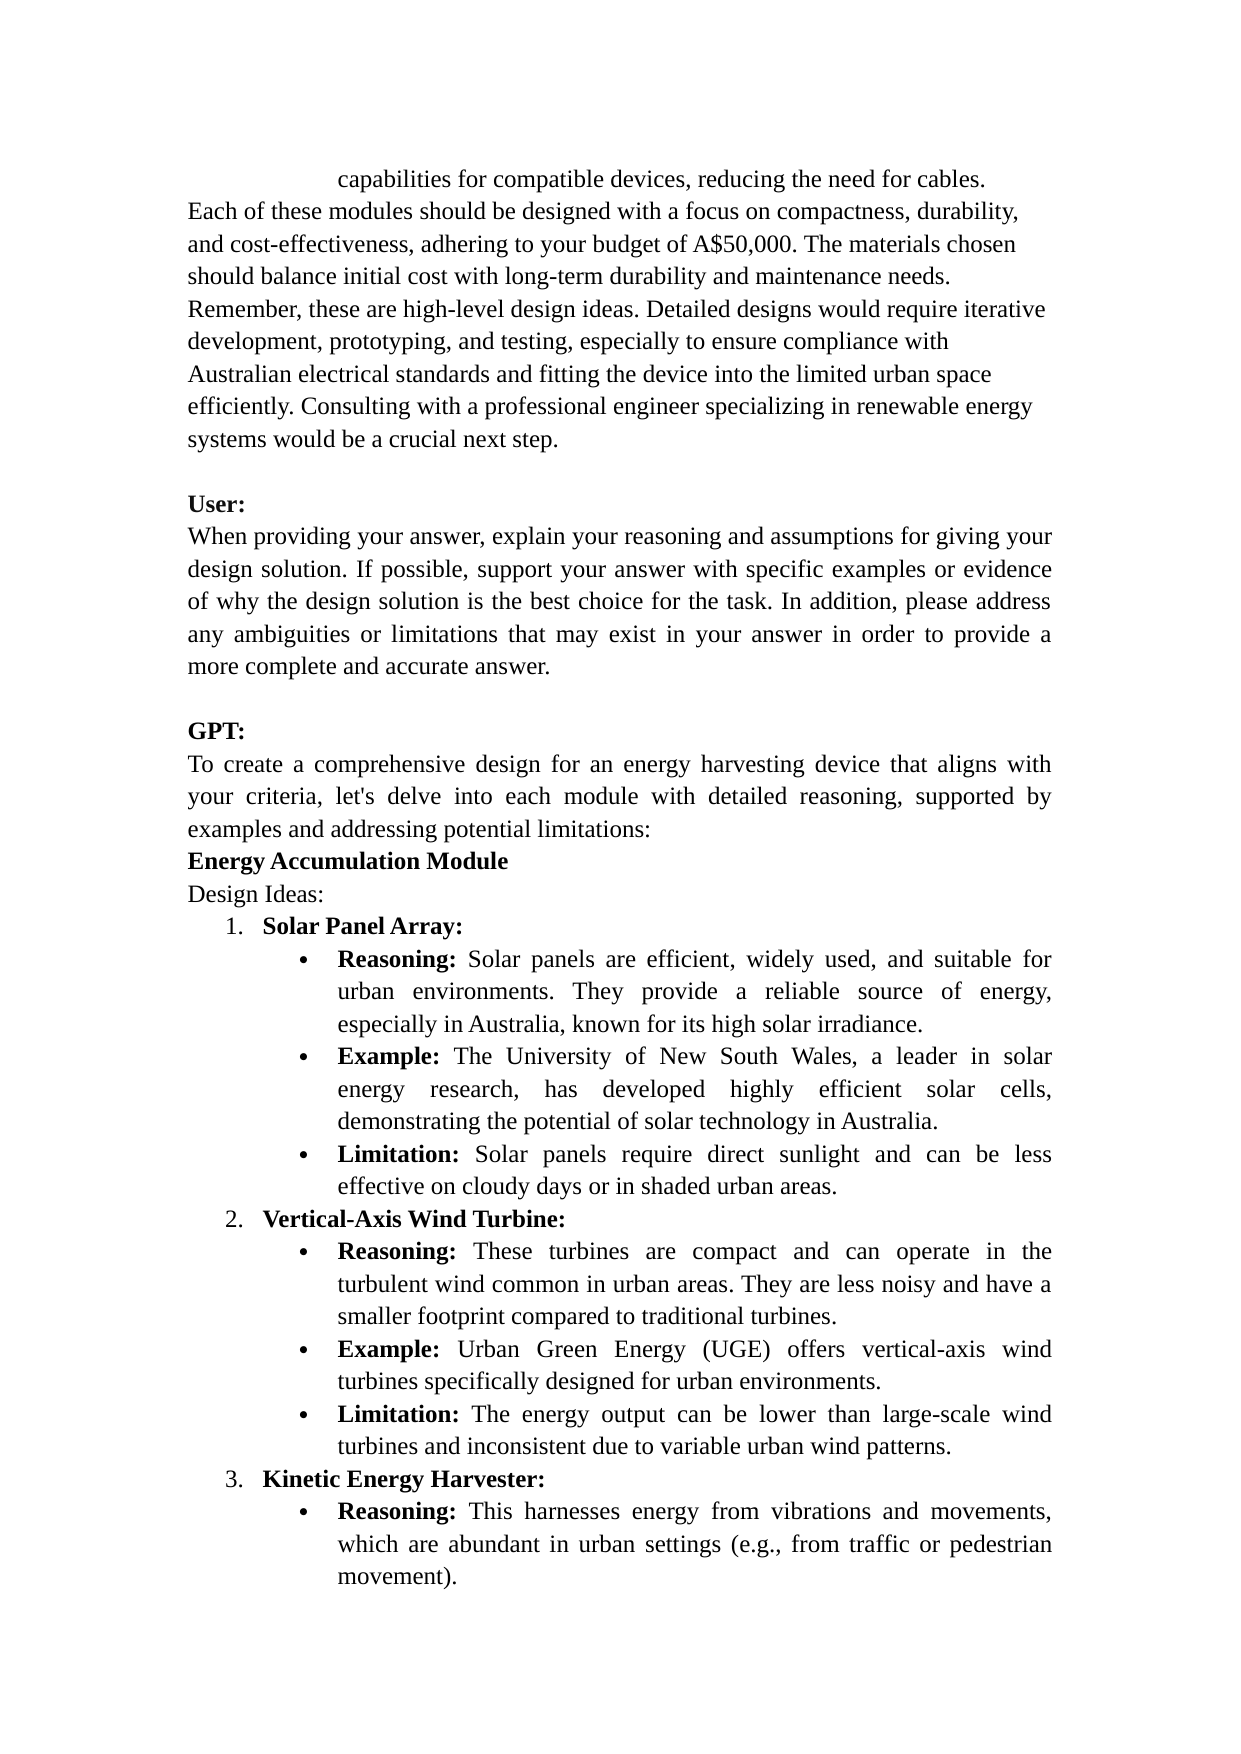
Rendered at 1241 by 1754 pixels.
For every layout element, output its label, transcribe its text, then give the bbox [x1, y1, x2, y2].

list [300, 162, 1053, 194]
list Reasoning: Solar panels are efficient, widely used, and suitable for urban environments. They provide a reliable source of energy, especially in Australia, known for its high solar irradiance. [300, 942, 1053, 1039]
text To create a comprehensive design for an energy harvesting device that aligns with your criteria, let's delve into each module with detailed reasoning, supported by examples and addressing potential limitations: [187, 747, 1053, 844]
text GPT: [187, 714, 1053, 747]
list Kinetic Energy Harvester: [225, 1462, 1053, 1494]
text Energy Accumulation Module [187, 844, 1053, 877]
text Design Ideas: [187, 877, 1053, 909]
list Limitation: The energy output can be lower than large-scale wind turbines and inconsistent due to variable urban wind patterns. [300, 1397, 1053, 1462]
text When providing your answer, explain your reasoning and assumptions for giving your design solution. If possible, support your answer with specific examples or evidence of why the design solution is the best choice for the task. In addition, please address any ambiguities or limitations that may exist in your answer in order to provide a more complete and accurate answer. [187, 519, 1053, 682]
list Solar Panel Array: [225, 909, 1053, 942]
list Reasoning: These turbines are compact and can operate in the turbulent wind common in urban areas. They are less noisy and have a smaller footprint compared to traditional turbines. [300, 1234, 1053, 1332]
text Remember, these are high-level design ideas. Detailed designs would require iterative development, prototyping, and testing, especially to ensure compliance with Australian electrical standards and fitting the device into the limited urban space efficiently. Consulting with a professional engineer specializing in renewable energy systems would be a crucial next step. [187, 292, 1053, 454]
text Each of these modules should be designed with a focus on compactness, durability, and cost-effectiveness, adhering to your budget of A$50,000. The materials chosen should balance initial cost with long-term durability and maintenance needs. [187, 194, 1053, 292]
text User: [187, 487, 1053, 519]
list Reasoning: This harnesses energy from vibrations and movements, which are abundant in urban settings (e.g., from traffic or pedestrian movement). [300, 1494, 1053, 1592]
list Example: The University of New South Wales, a leader in solar energy research, has developed highly efficient solar cells, demonstrating the potential of solar technology in Australia. [300, 1039, 1053, 1137]
list Limitation: Solar panels require direct sunlight and can be less effective on cloudy days or in shaded urban areas. [300, 1137, 1053, 1202]
list Vertical-Axis Wind Turbine: [225, 1202, 1053, 1234]
list Example: Urban Green Energy (UGE) offers vertical-axis wind turbines specifically designed for urban environments. [300, 1332, 1053, 1397]
